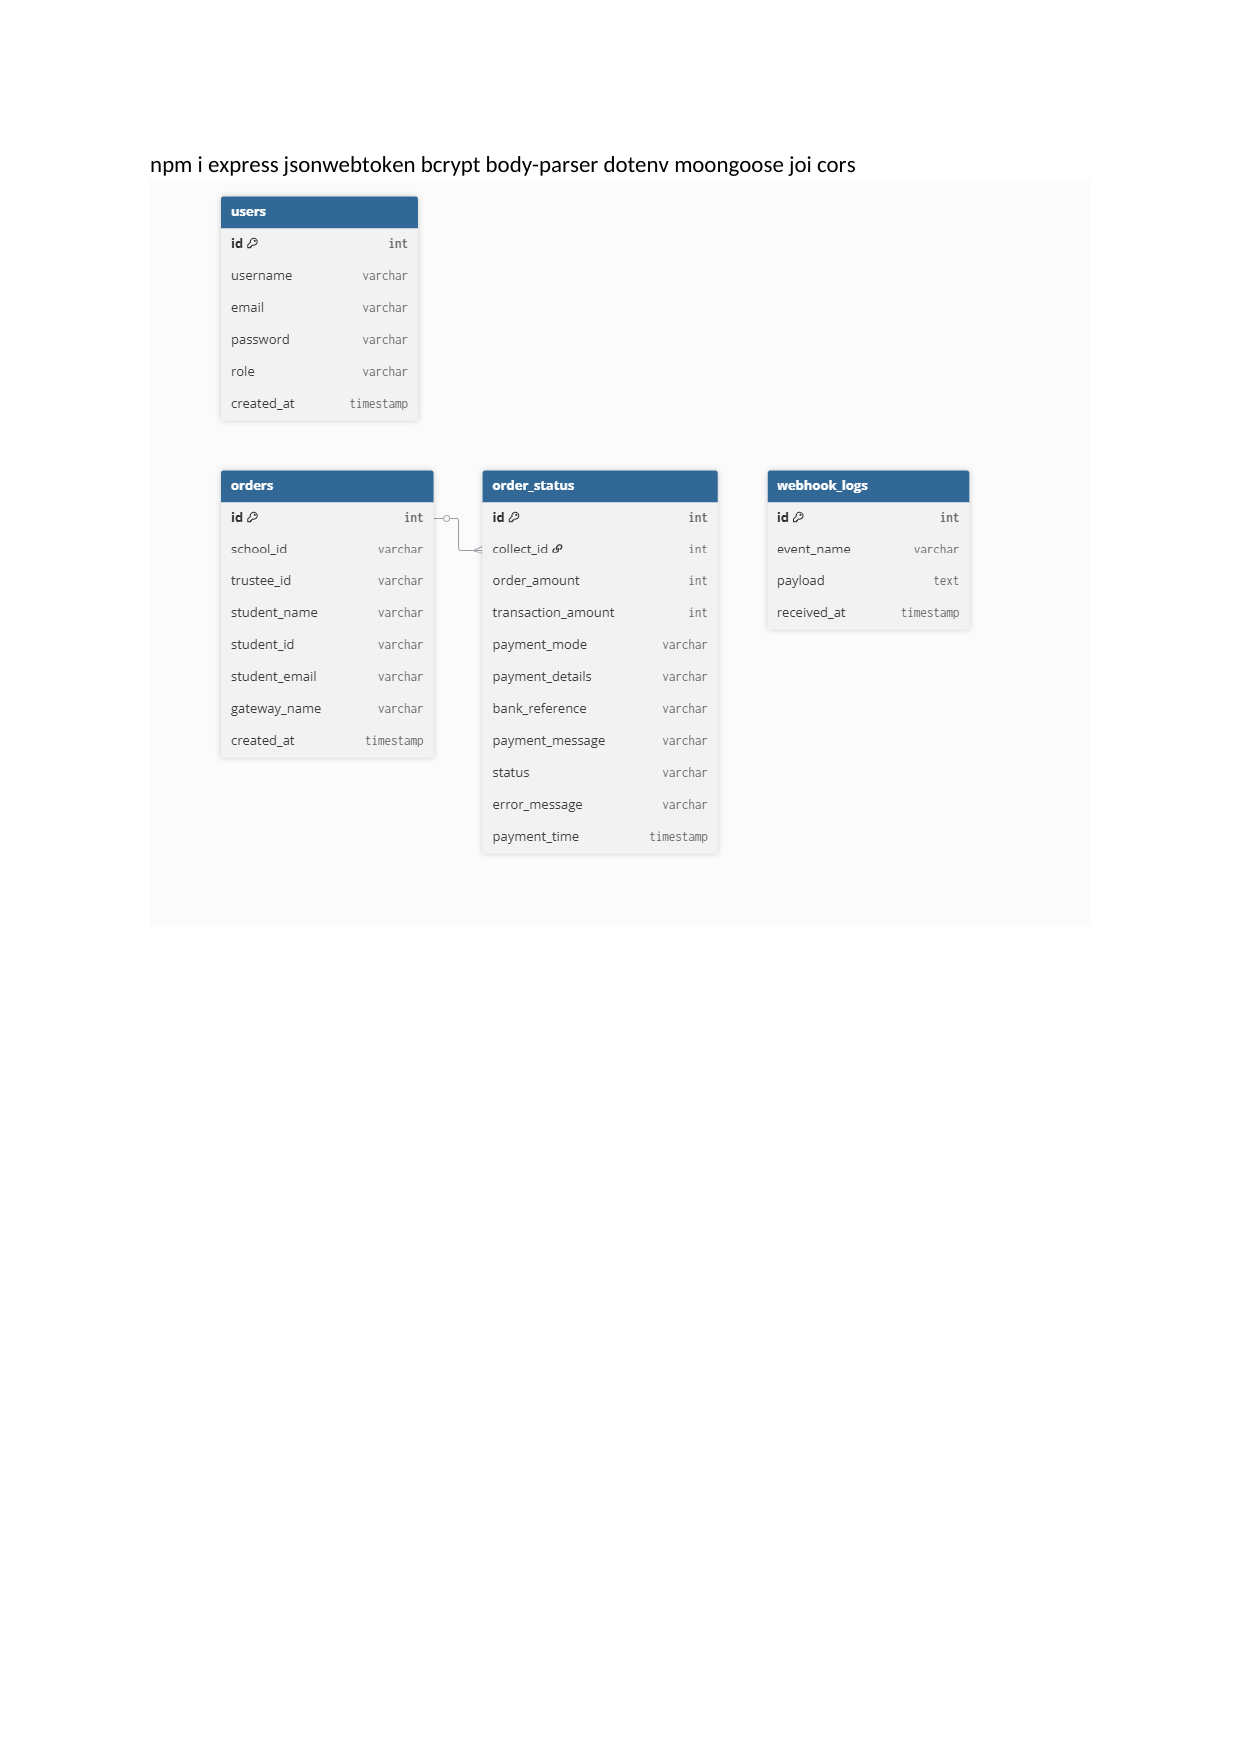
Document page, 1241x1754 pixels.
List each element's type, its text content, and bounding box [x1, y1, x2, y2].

picture [150, 180, 1091, 925]
text npm i express jsonwebtoken bcrypt body-parser dotenv moongoose joi cors [150, 150, 1090, 180]
